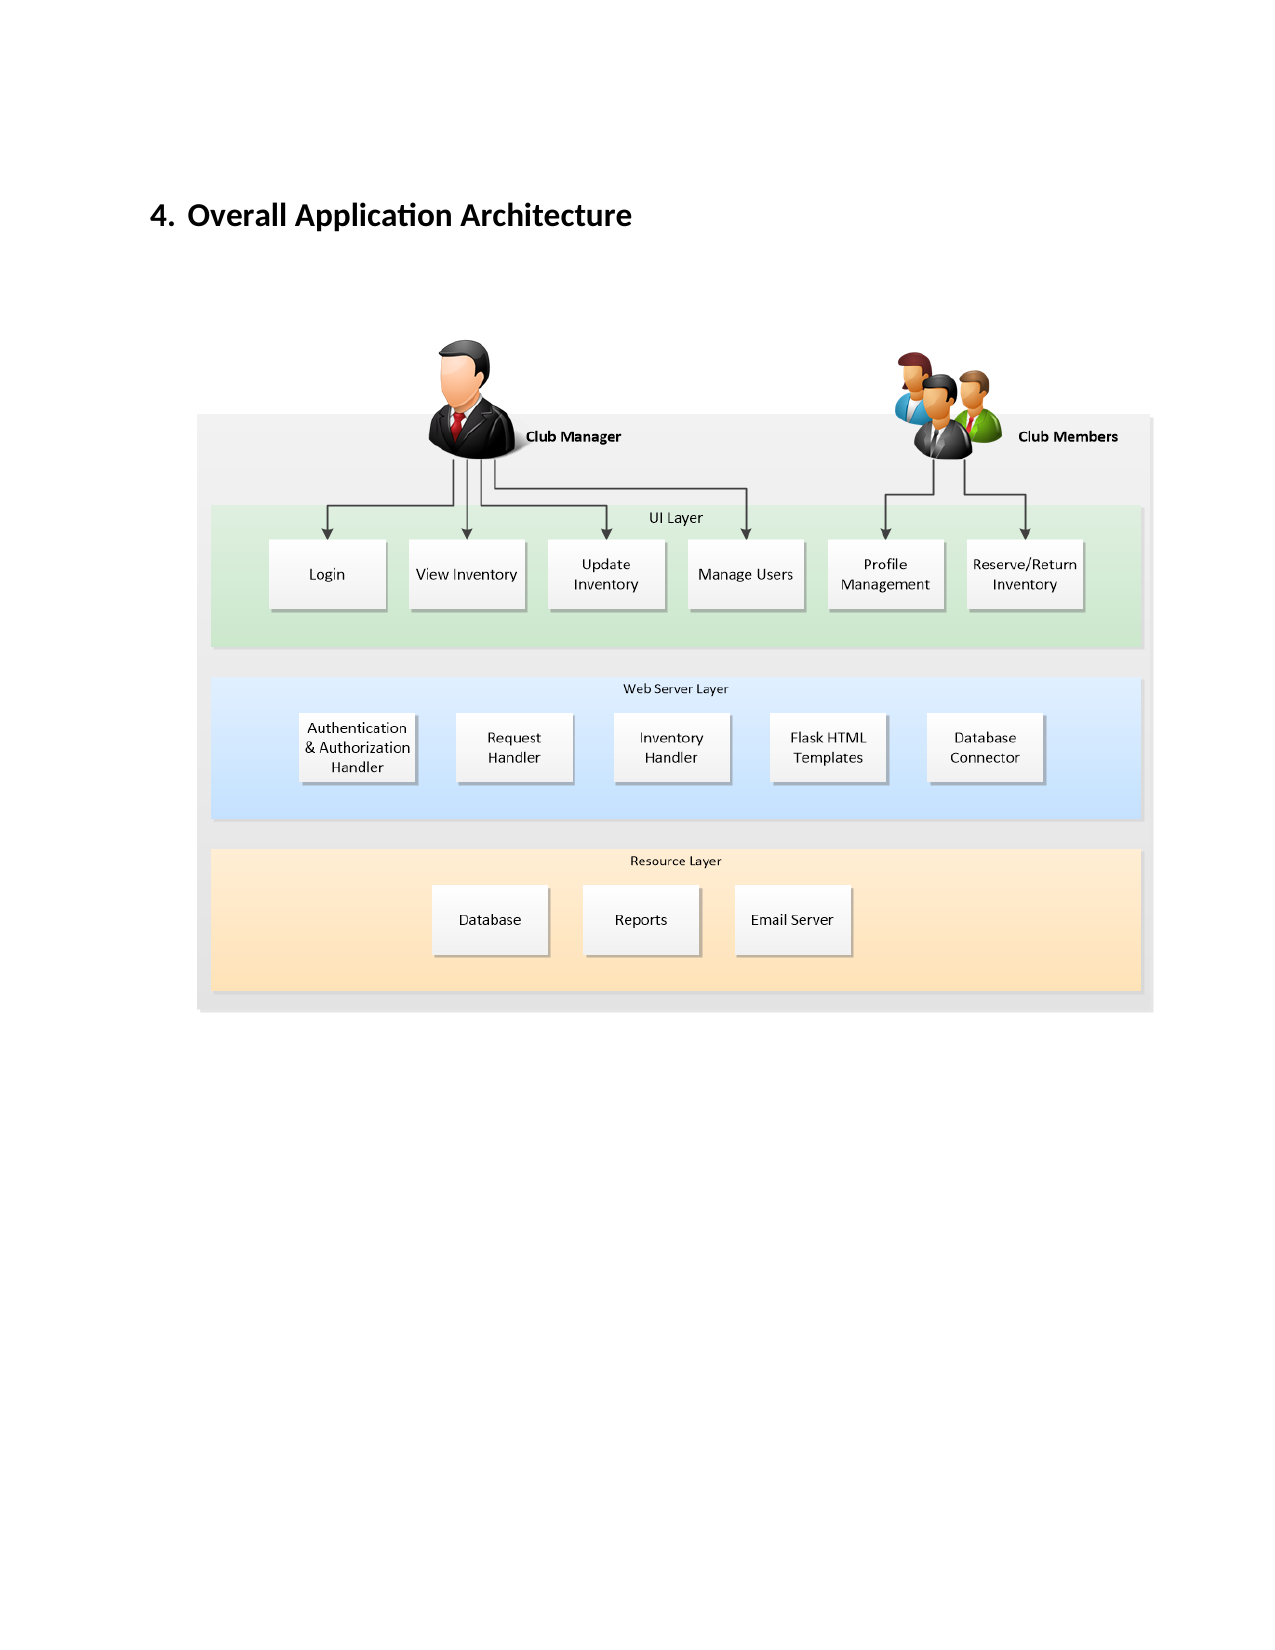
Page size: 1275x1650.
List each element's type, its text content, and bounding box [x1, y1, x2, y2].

list Overall Application Architecture [150, 194, 1125, 235]
picture [187, 325, 1163, 1023]
